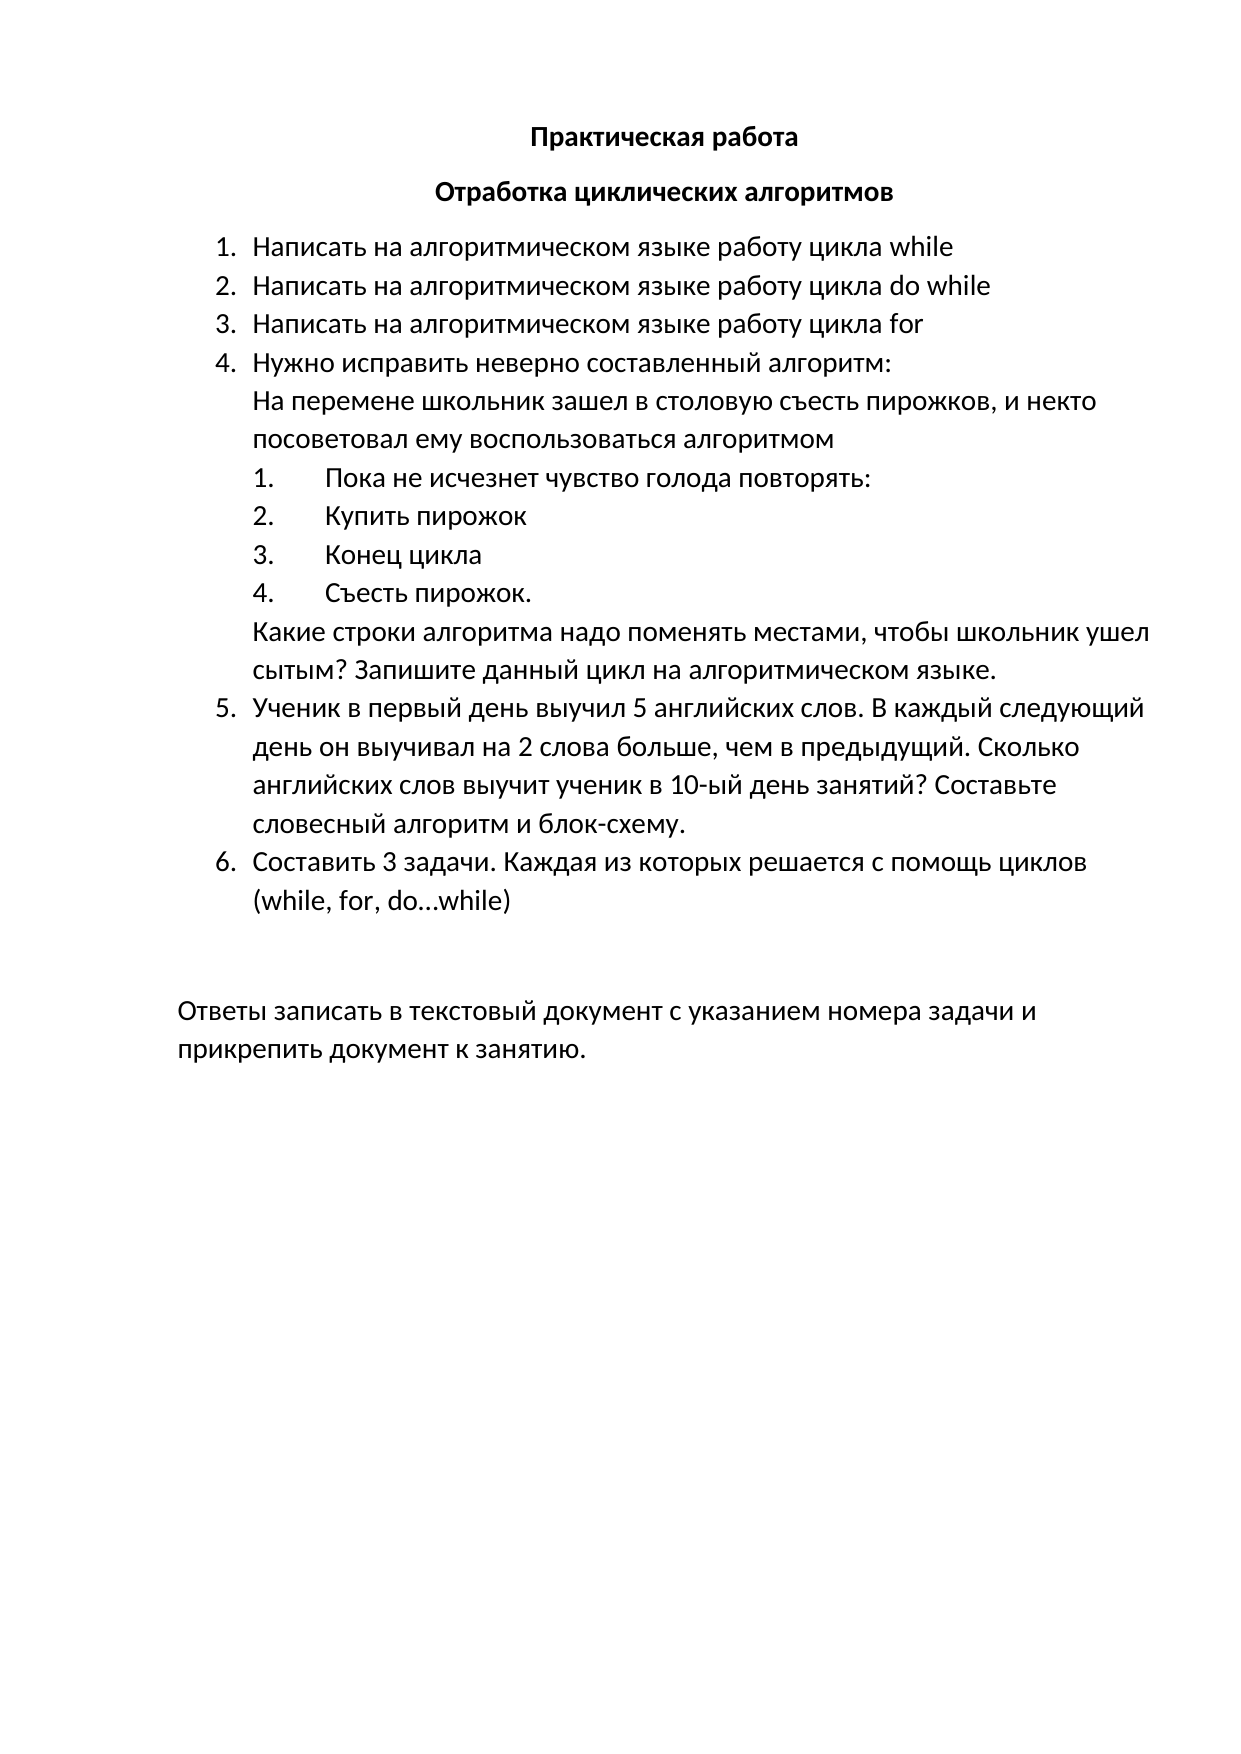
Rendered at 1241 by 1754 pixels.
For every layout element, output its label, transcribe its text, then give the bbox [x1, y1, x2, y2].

list Написать на алгоритмическом языке работу цикла for [215, 305, 1152, 341]
list 2. Купить пирожок [252, 497, 1152, 533]
list 3. Конец цикла [252, 536, 1152, 571]
list Ученик в первый день выучил 5 английских слов. В каждый следующий день он выучивал на 2 слова больше, чем в предыдущий. Сколько английских слов выучит ученик в 10-ый день занятий? Составьте словесный алгоритм и блок-схему. [215, 689, 1152, 841]
list Какие строки алгоритма надо поменять местами, чтобы школьник ушел сытым? Запишите данный цикл на алгоритмическом языке. [252, 613, 1152, 687]
list Нужно исправить неверно составленный алгоритм: [215, 344, 1152, 379]
list Написать на алгоритмическом языке работу цикла while [215, 228, 1152, 264]
list Написать на алгоритмическом языке работу цикла do while [215, 267, 1152, 302]
list На перемене школьник зашел в столовую съесть пирожков, и некто посоветовал ему воспользоваться алгоритмом [252, 382, 1152, 456]
list Составить 3 задачи. Каждая из которых решается с помощь циклов (while, for, do…while) [215, 843, 1152, 917]
text Отработка циклических алгоритмов [177, 173, 1152, 209]
list 4. Съесть пирожок. [252, 574, 1152, 610]
text Ответы записать в текстовый документ с указанием номера задачи и прикрепить документ к занятию. [177, 992, 1152, 1066]
list 1. Пока не исчезнет чувство голода повторять: [252, 459, 1152, 494]
text Практическая работа [177, 118, 1152, 154]
